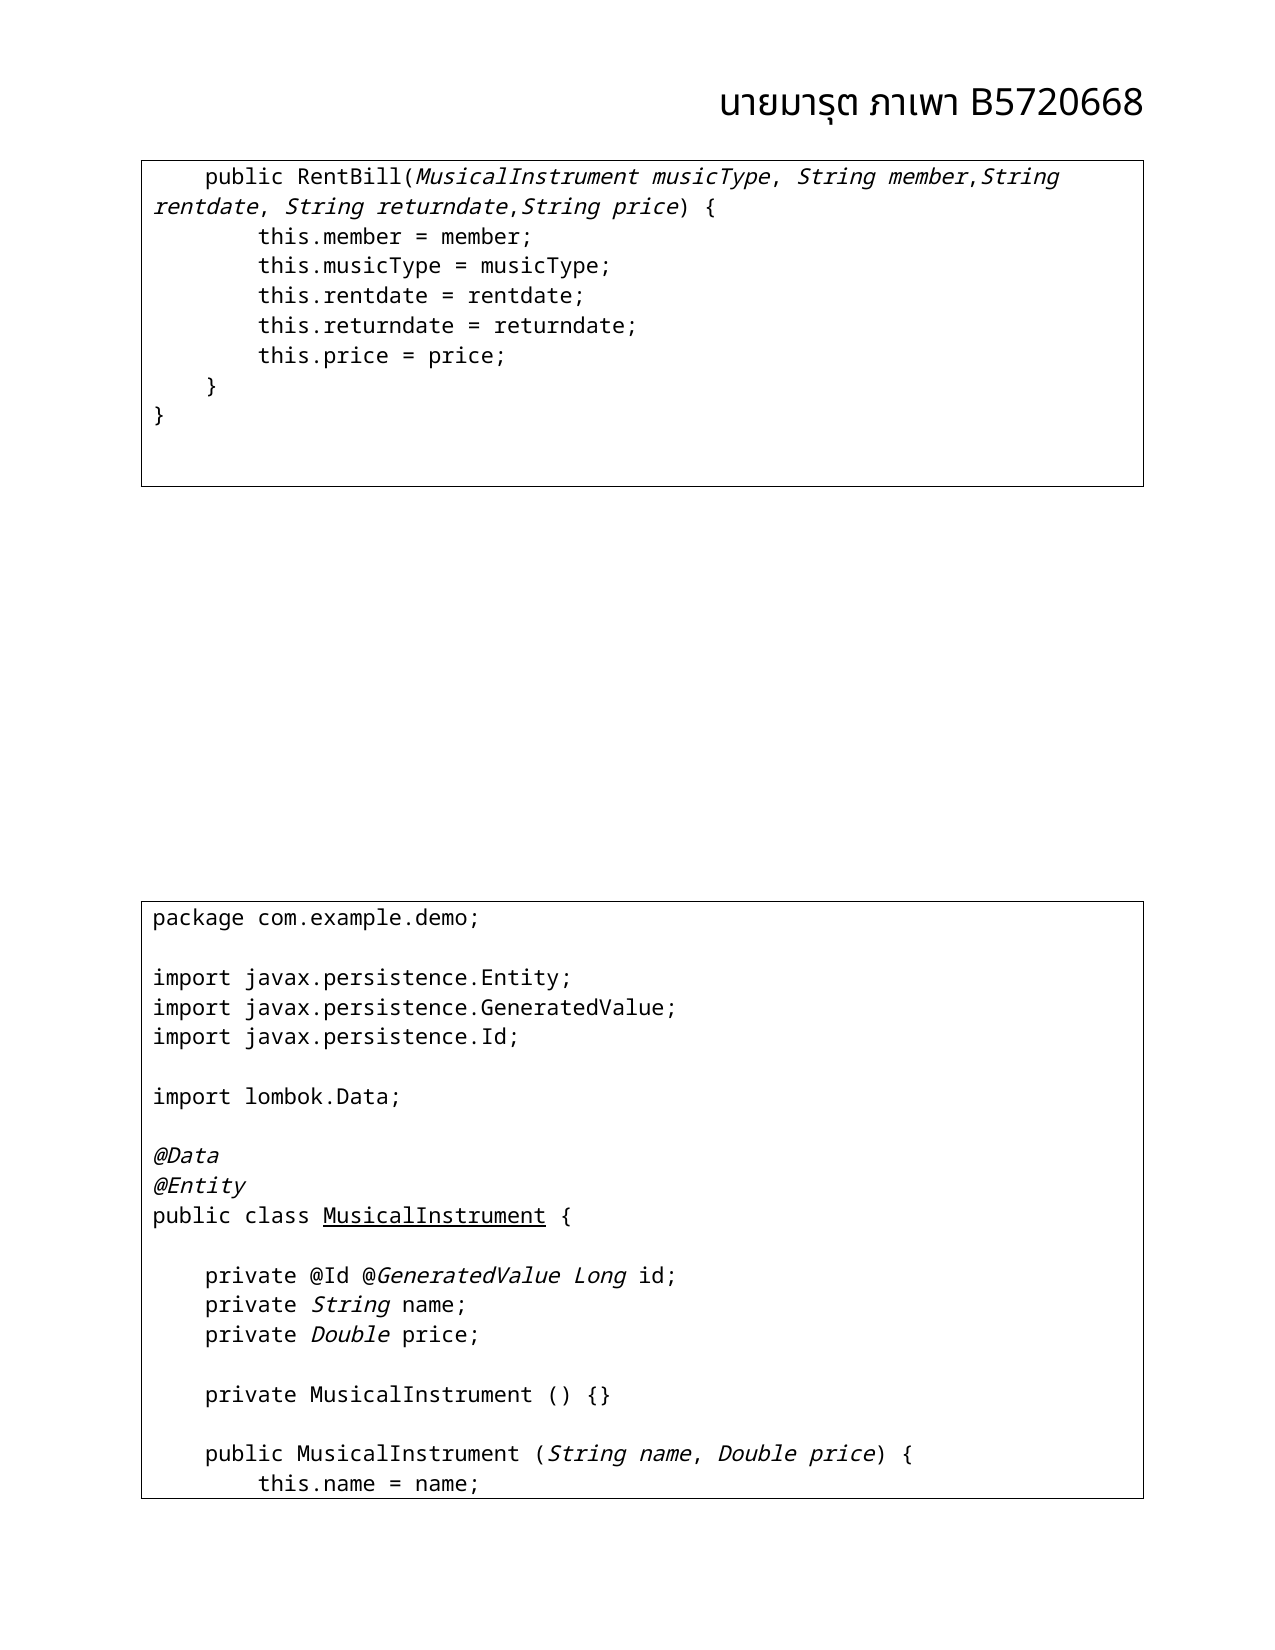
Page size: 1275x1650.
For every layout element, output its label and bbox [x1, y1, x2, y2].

table_header [142, 902, 1143, 1498]
table_header [142, 161, 1143, 486]
